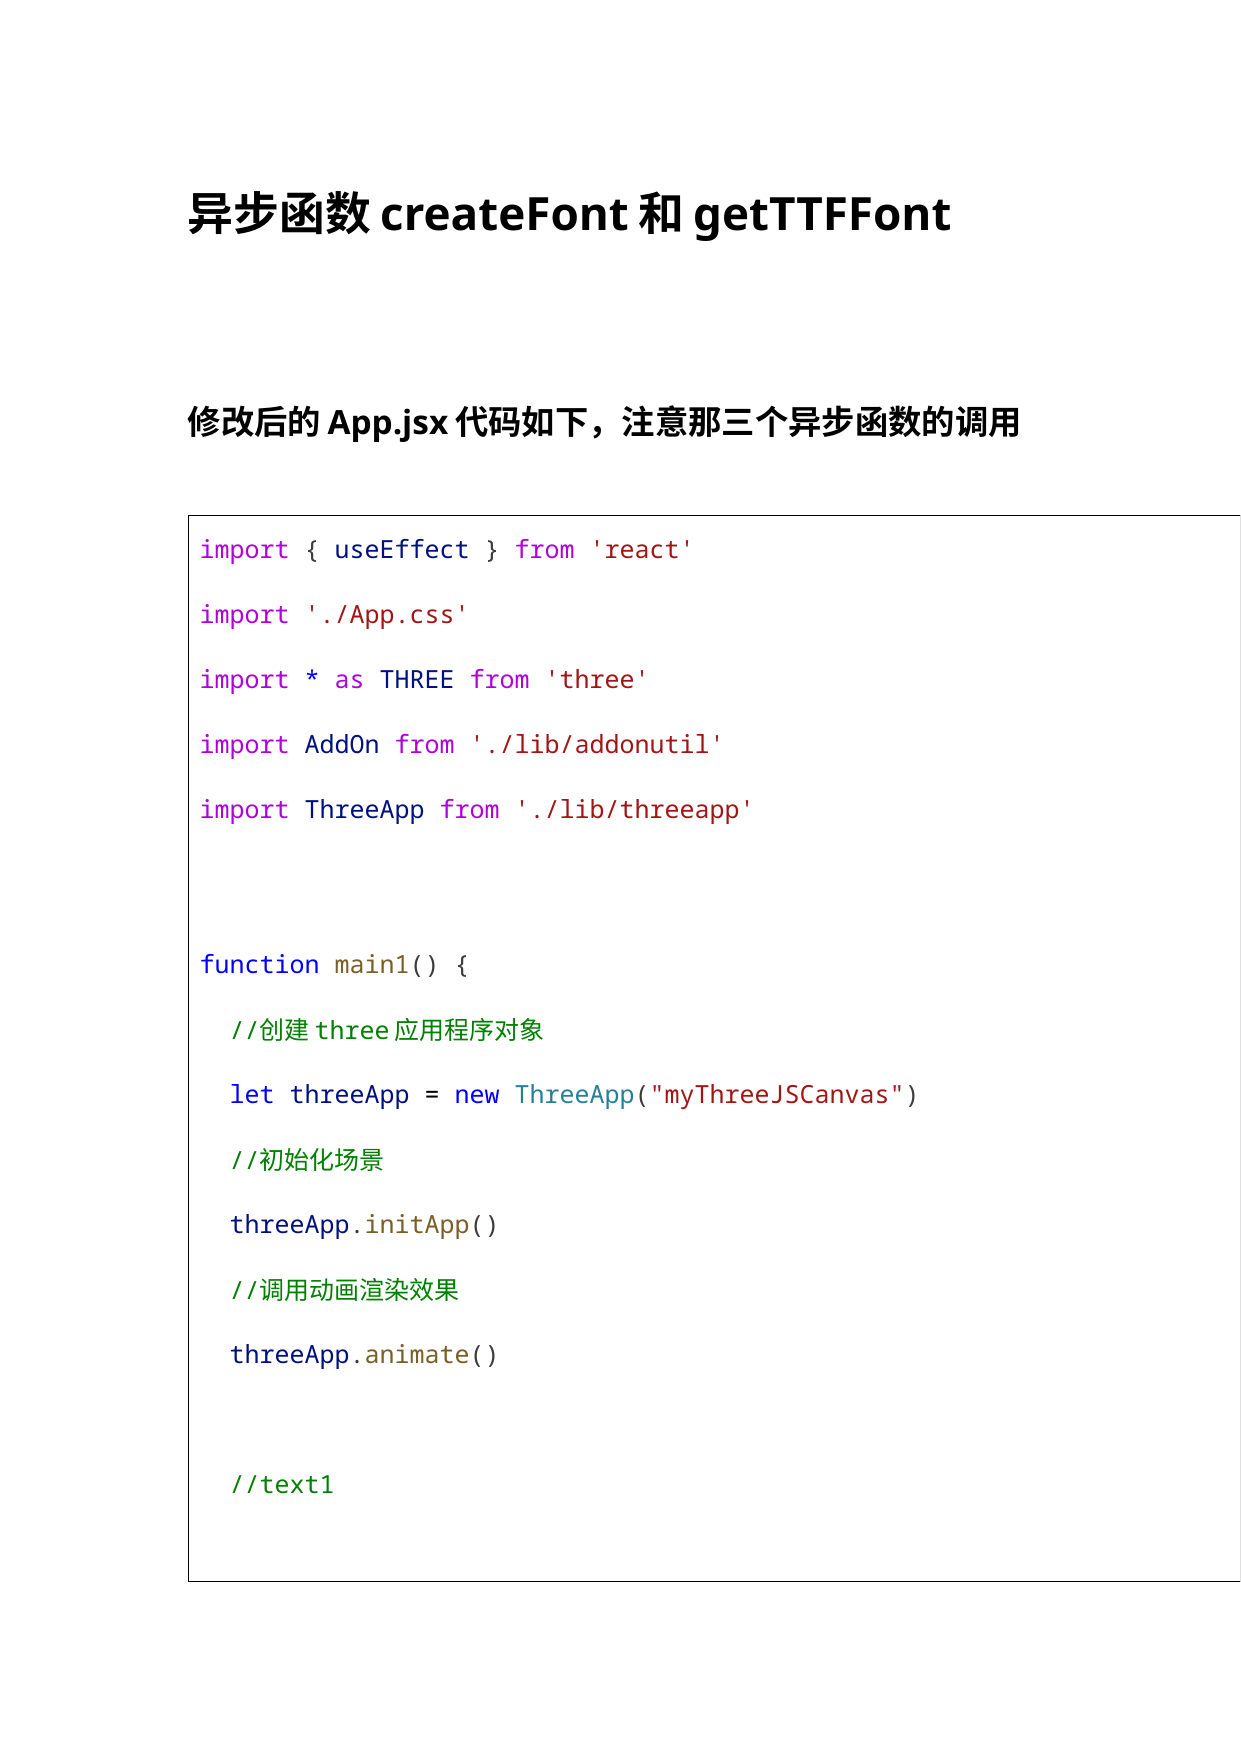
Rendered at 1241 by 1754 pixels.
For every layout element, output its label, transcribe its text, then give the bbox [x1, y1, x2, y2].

subtitle 修改后的App.jsx代码如下，注意那三个异步函数的调用 [187, 388, 1053, 453]
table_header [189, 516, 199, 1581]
subtitle 扩展：使用上面的方法创建对象有一个很不好的地方，就是如果你需要在之后操作对象，会很难，使用我们把它改为Promise和async-await的写法，可以很方便操作物体，参考我们的main2函数，注意他是异步的，另外我们还有封装两个异步函数createFont和getTTFFont [187, 162, 1053, 259]
